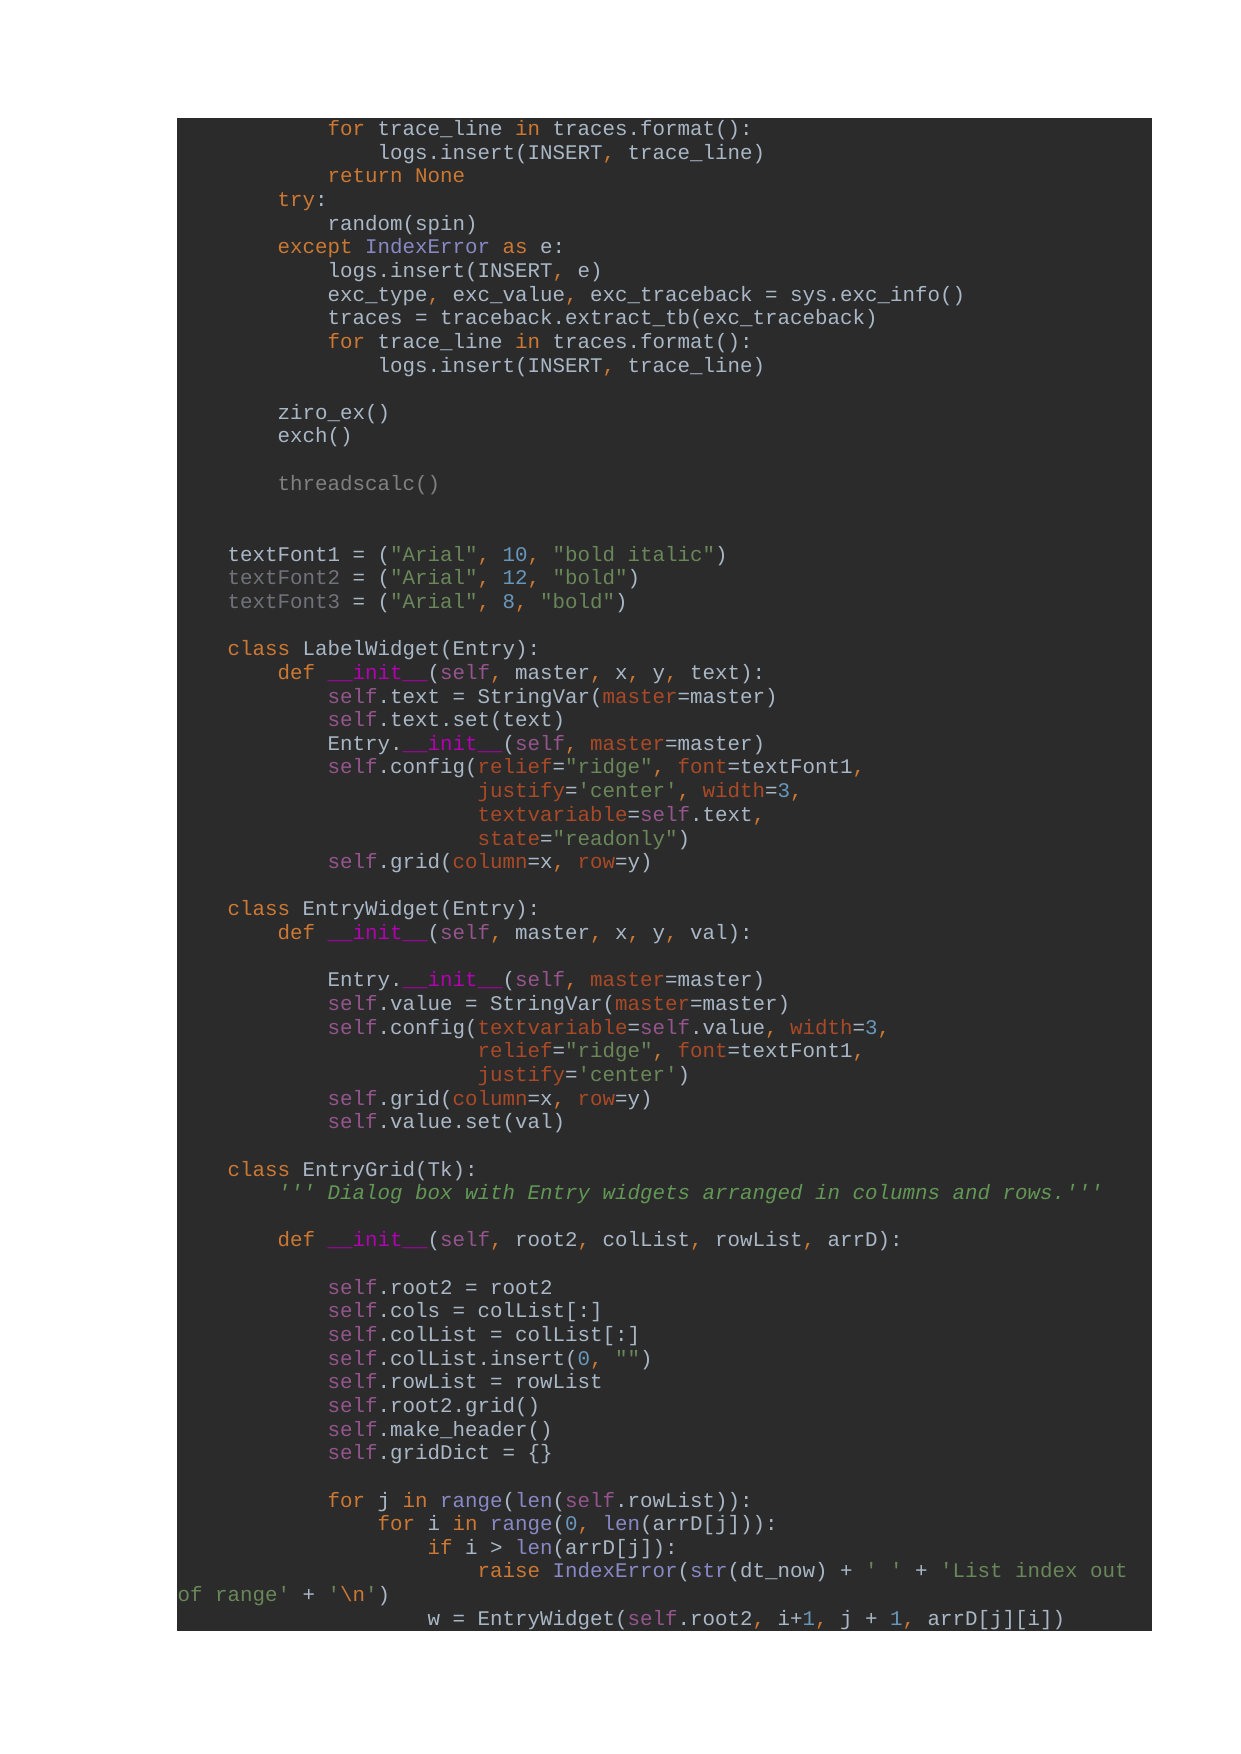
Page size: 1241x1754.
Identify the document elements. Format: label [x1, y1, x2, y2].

text [177, 118, 1152, 1631]
